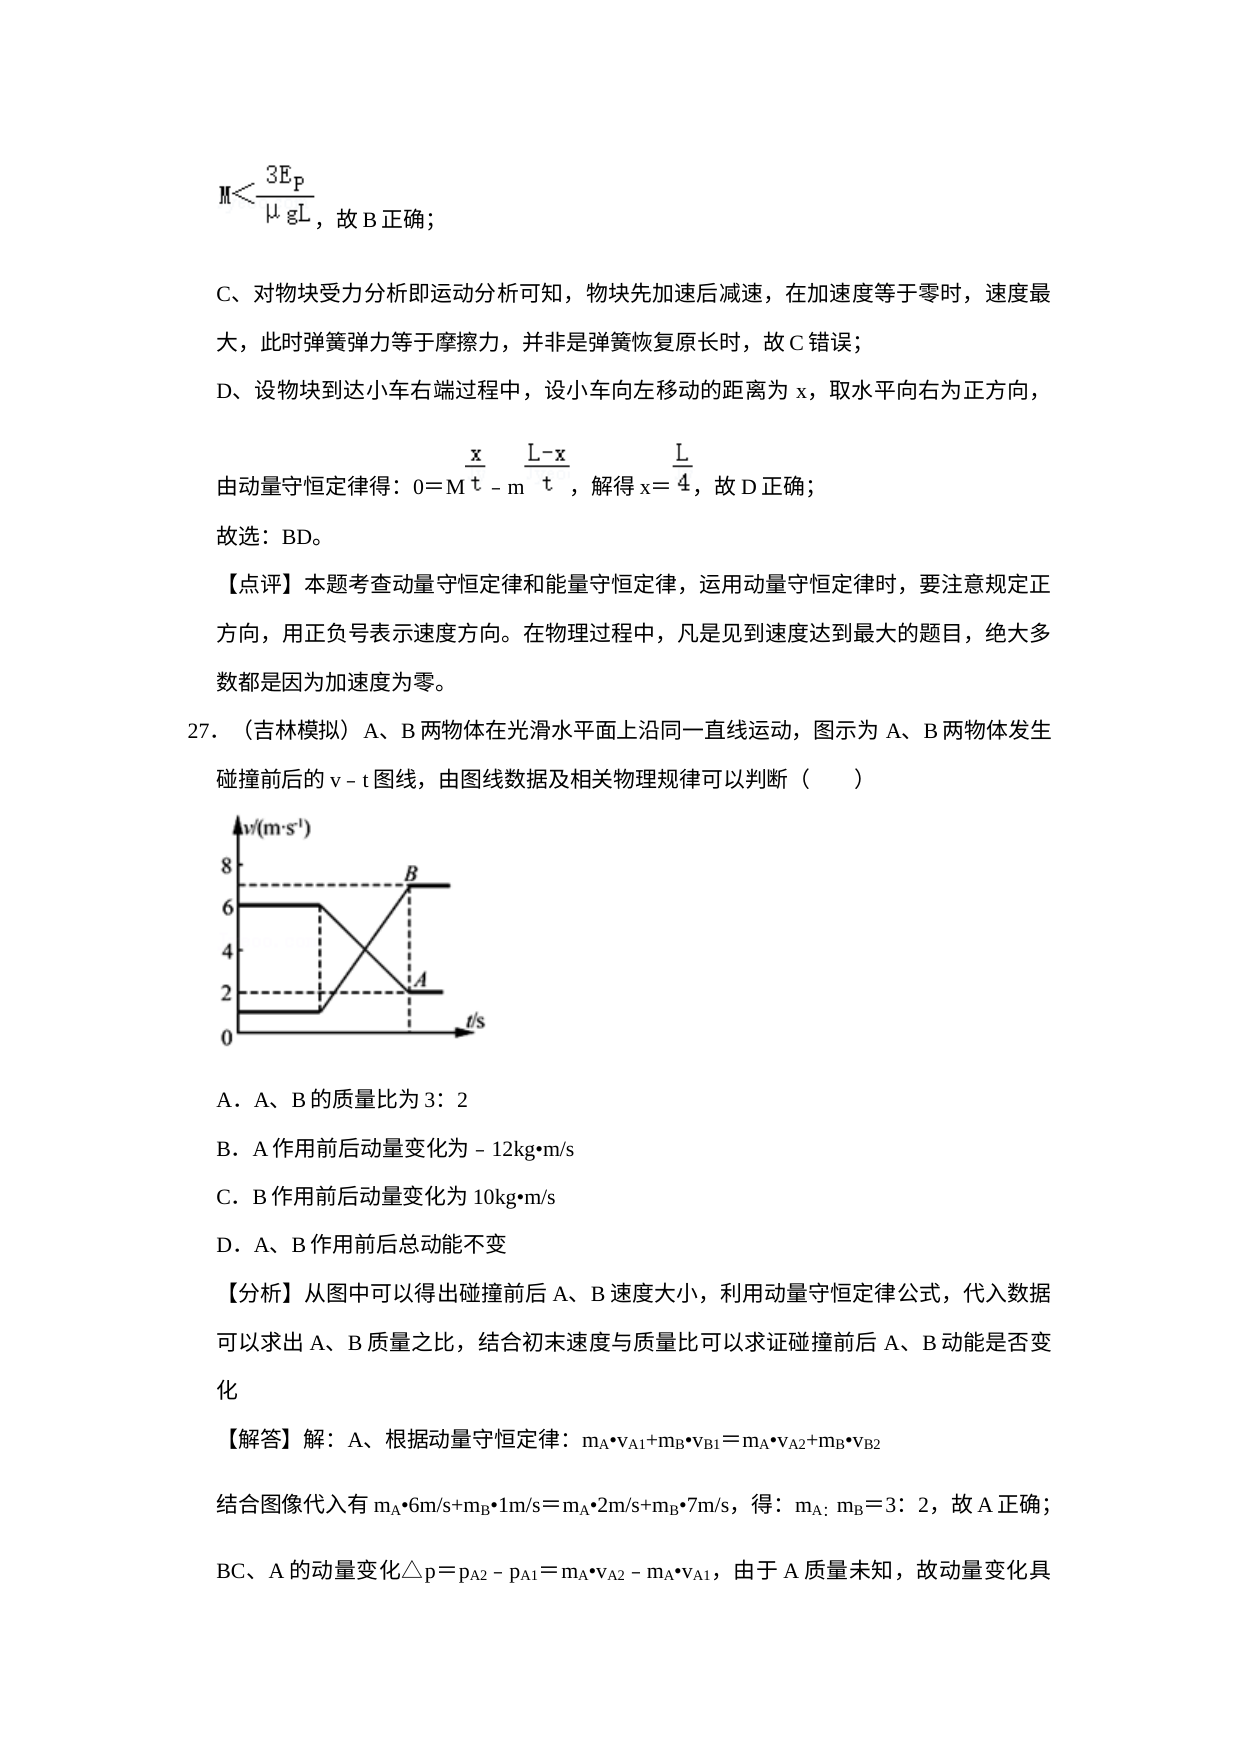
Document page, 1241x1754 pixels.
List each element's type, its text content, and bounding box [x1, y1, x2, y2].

text 故选：BD。 [216, 518, 1053, 551]
text C、对物块受力分析即运动分析可知，物块先加速后减速，在加速度等于零时，速度最大，此时弹簧弹力等于摩擦力，并非是弹簧恢复原长时，故C错误； [216, 275, 1053, 357]
text A．A、B的质量比为3：2 [187, 1082, 1053, 1114]
text 结合图像代入有mA•6m/s+mB•1m/s＝mA•2m/s+mB•7m/s，得：mA：mB＝3：2，故A正确； [216, 1469, 1053, 1534]
picture [465, 439, 486, 494]
text 【解答】解：A、根据动量守恒定律：mA•vA1+mB•vB1＝mA•vA2+mB•vB2 [216, 1421, 1053, 1454]
text D．A、B作用前后总动能不变 [187, 1227, 1053, 1259]
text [216, 1553, 1053, 1585]
picture [216, 162, 315, 228]
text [216, 162, 1053, 259]
text D、设物块到达小车右端过程中，设小车向左移动的距离为x，取水平向右为正方向，由动量守恒定律得：0＝M﹣m，解得x＝，故D正确； [216, 372, 1053, 502]
text 27．（吉林模拟）A、B两物体在光滑水平面上沿同一直线运动，图示为A、B两物体发生碰撞前后的v﹣t图线，由图线数据及相关物理规律可以判断（ ） [187, 712, 1053, 794]
picture [672, 439, 693, 494]
text 【点评】本题考查动量守恒定律和能量守恒定律，运用动量守恒定律时，要注意规定正方向，用正负号表示速度方向。在物理过程中，凡是见到速度达到最大的题目，绝大多数都是因为加速度为零。 [216, 567, 1053, 697]
text C．B作用前后动量变化为10kg•m/s [187, 1179, 1053, 1211]
text 【分析】从图中可以得出碰撞前后A、B速度大小，利用动量守恒定律公式，代入数据可以求出A、B质量之比，结合初末速度与质量比可以求证碰撞前后A、B动能是否变化 [216, 1275, 1053, 1405]
picture [524, 439, 570, 494]
text B．A作用前后动量变化为﹣12kg•m/s [187, 1130, 1053, 1163]
picture [216, 809, 490, 1051]
